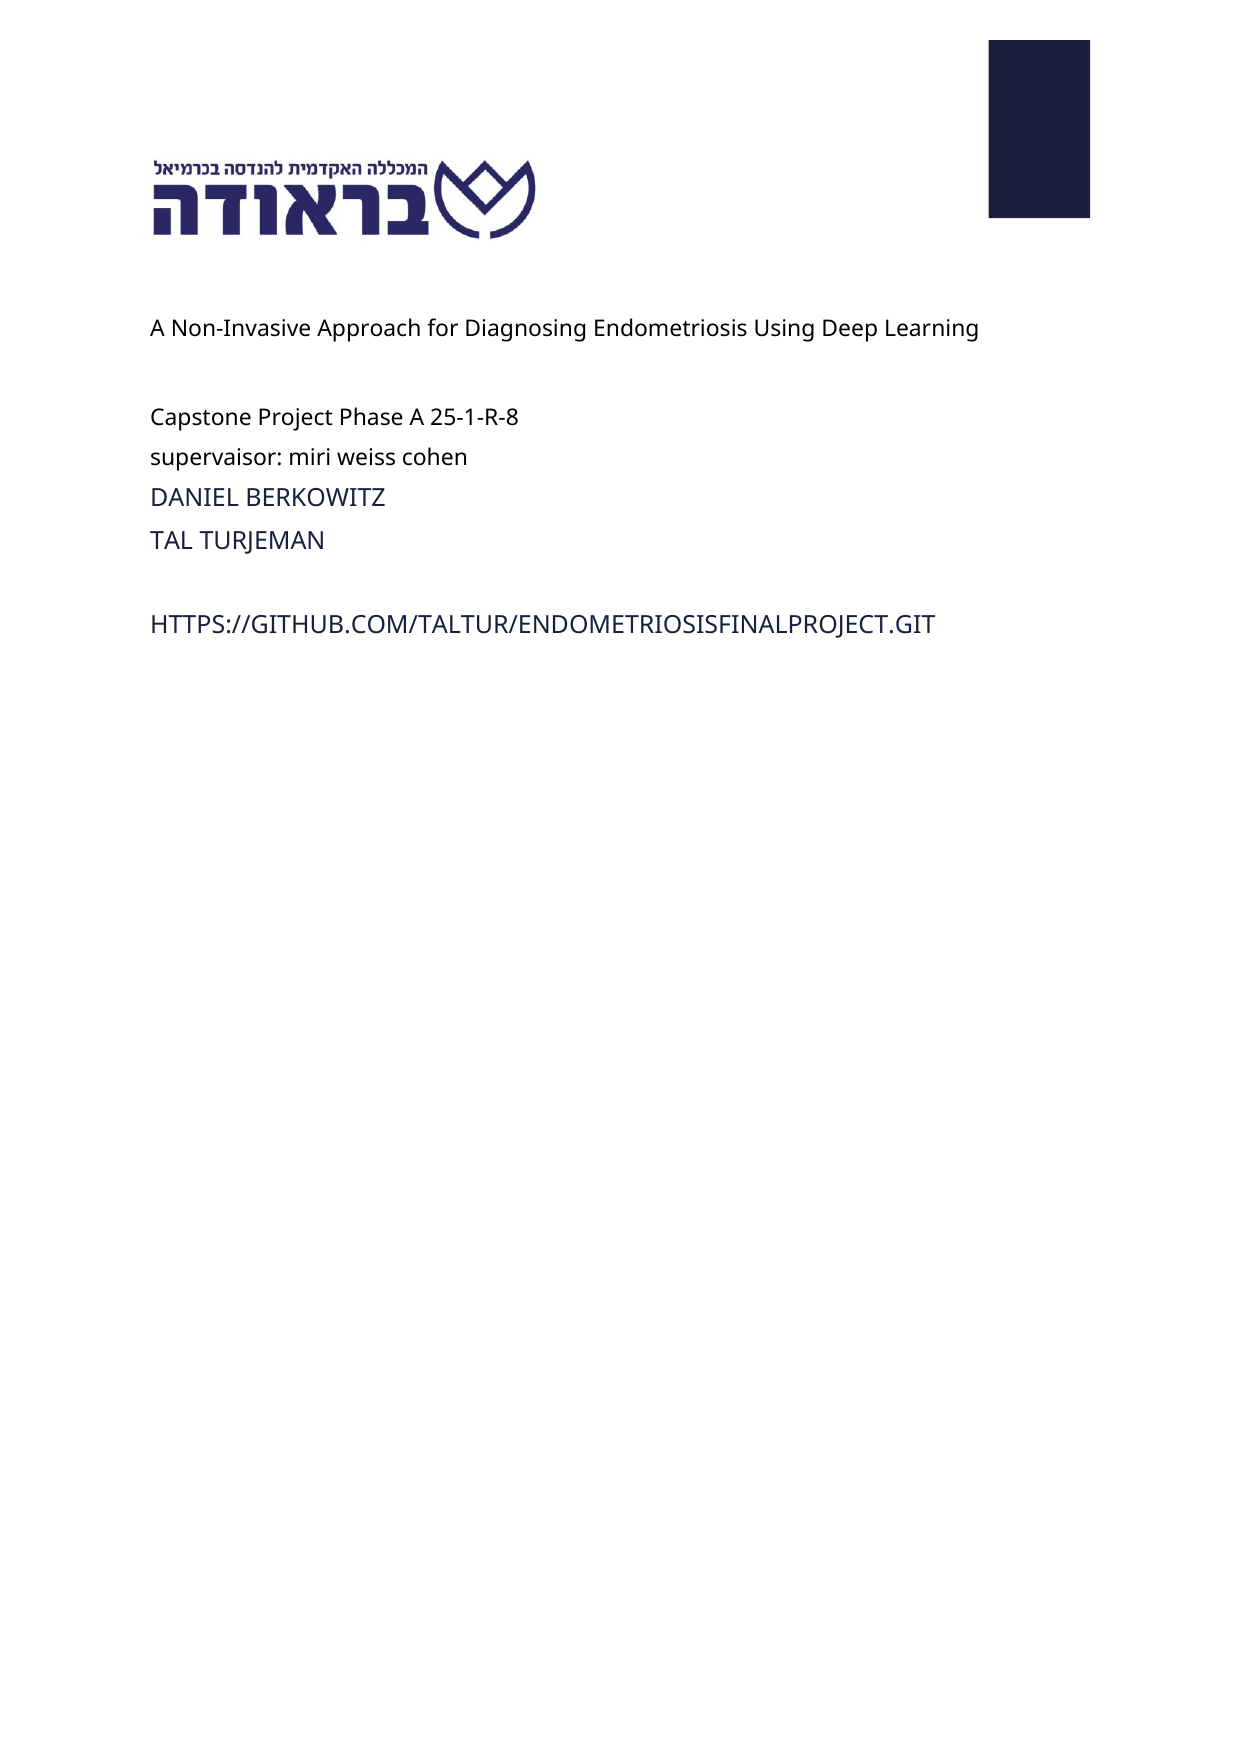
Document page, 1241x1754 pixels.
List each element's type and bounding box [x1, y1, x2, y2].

picture [124, 150, 546, 252]
